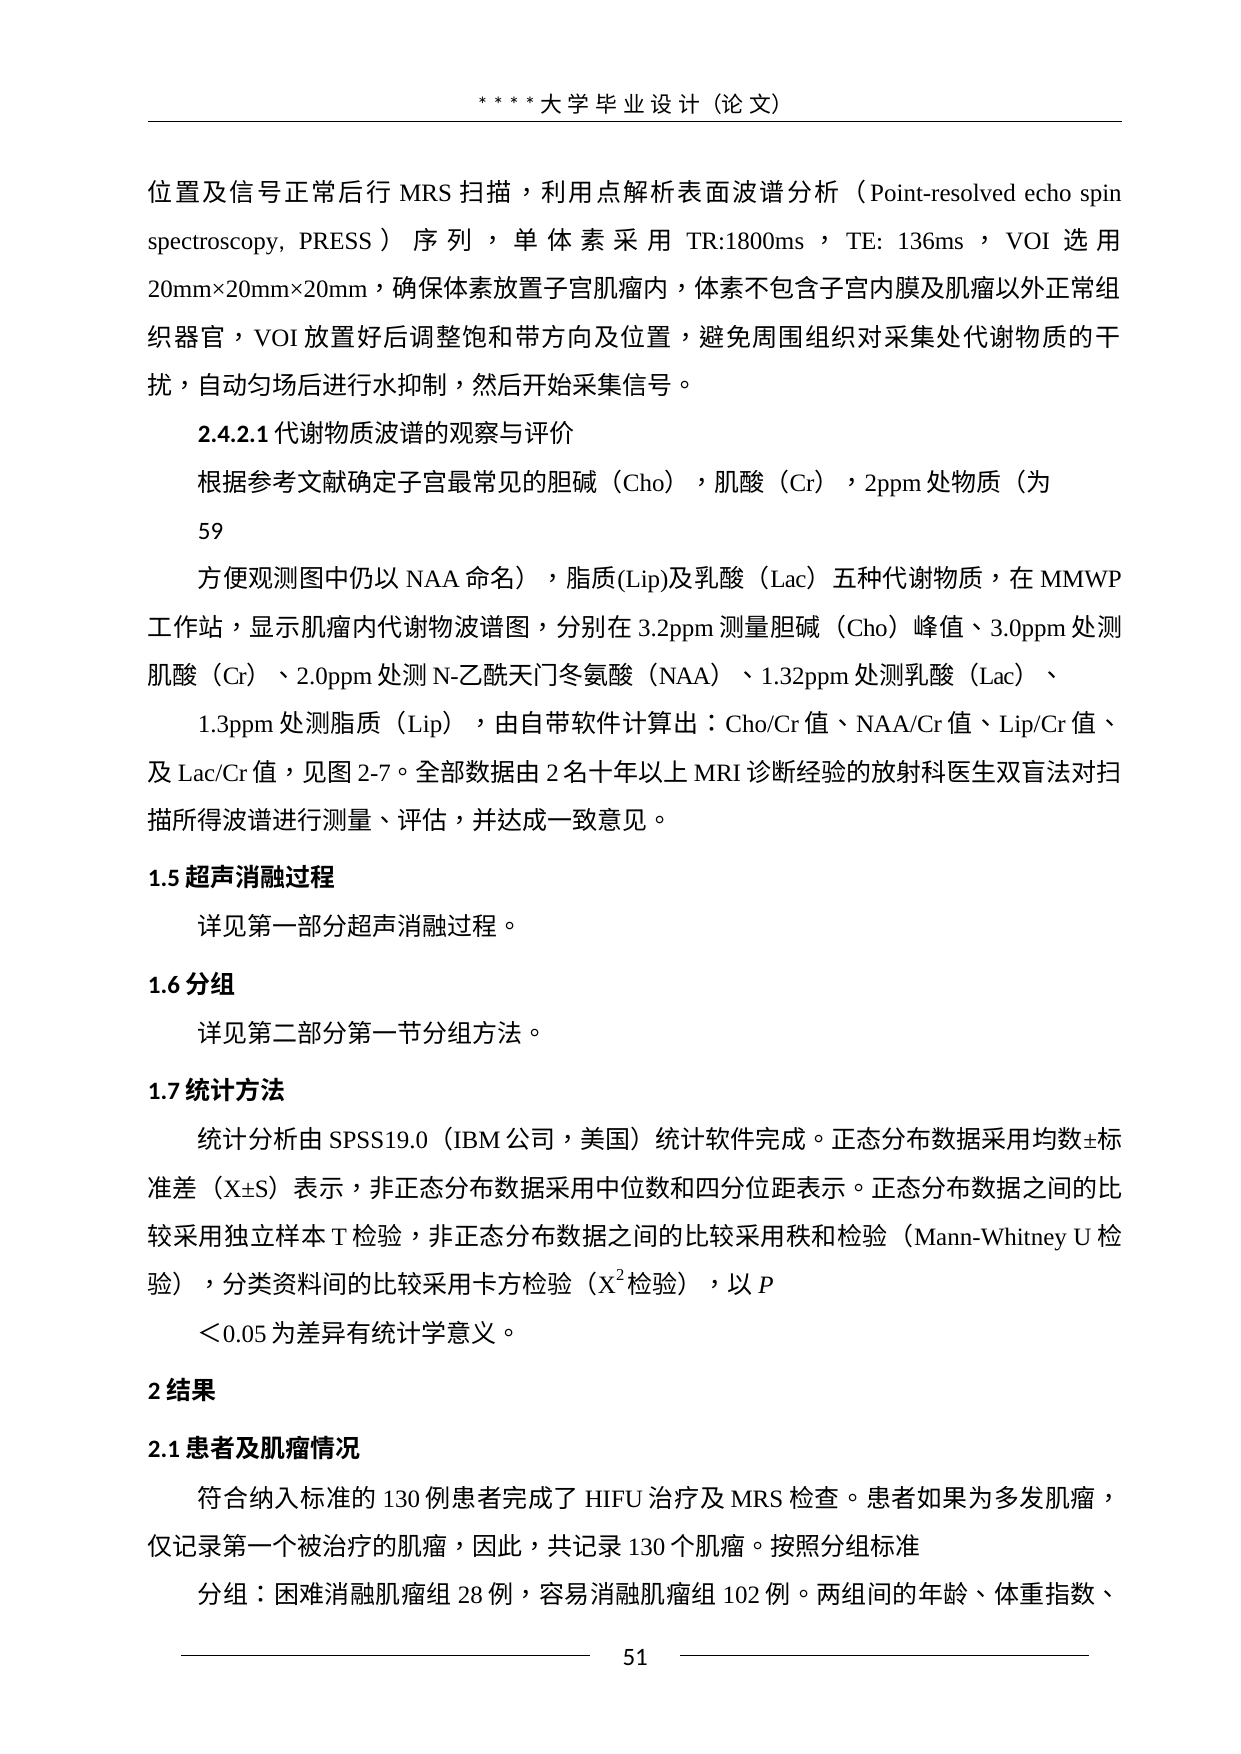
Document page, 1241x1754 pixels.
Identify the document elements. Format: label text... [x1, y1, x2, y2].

text 详见第二部分第一节分组方法。 [148, 1000, 1122, 1049]
subtitle 1.5 超声消融过程 [148, 860, 1122, 894]
text 1.3ppm处测脂质（Lip），由自带软件计算出：Cho/Cr值、NAA/Cr值、Lip/Cr值、及Lac/Cr值，见图2-7。全部数据由2名十年以上MRI诊断经验的放射科医生双盲法对扫描所得波谱进行测量、评估，并达成一致意见。 [148, 691, 1122, 836]
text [148, 1562, 1122, 1610]
text 符合纳入标准的130例患者完成了HIFU治疗及MRS检查。患者如果为多发肌瘤，仅记录第一个被治疗的肌瘤，因此，共记录130个肌瘤。按照分组标准 [148, 1465, 1122, 1562]
subtitle 2 结果 [148, 1373, 1122, 1407]
text 统计分析由SPSS19.0（IBM公司，美国）统计软件完成。正态分布数据采用均数±标准差（X±S）表示，非正态分布数据采用中位数和四分位距表示。正态分布数据之间的比较采用独立样本T检验，非正态分布数据之间的比较采用秩和检验（Mann-Whitney U检验），分类资料间的比较采用卡方检验（X2检验），以 P [148, 1107, 1122, 1300]
subtitle 1.6 分组 [148, 966, 1122, 1000]
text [148, 159, 1122, 401]
subtitle 2.4.2.1 代谢物质波谱的观察与评价 [148, 401, 1122, 449]
text 详见第一部分超声消融过程。 [148, 894, 1122, 942]
text 方便观测图中仍以NAA命名），脂质(Lip)及乳酸（Lac）五种代谢物质，在MMWP工作站，显示肌瘤内代谢物波谱图，分别在3.2ppm测量胆碱（Cho）峰值、3.0ppm处测肌酸（Cr）、2.0ppm处测N-乙酰天门冬氨酸（NAA）、1.32ppm处测乳酸（Lac）、 [148, 546, 1122, 691]
subtitle 1.7 统计方法 [148, 1073, 1122, 1107]
text ＜0.05为差异有统计学意义。 [148, 1300, 1122, 1348]
text 根据参考文献确定子宫最常见的胆碱（Cho），肌酸（Cr），2ppm处物质（为 [148, 449, 1122, 497]
subtitle 2.1 患者及肌瘤情况 [148, 1431, 1122, 1465]
text 59 [148, 497, 1122, 546]
